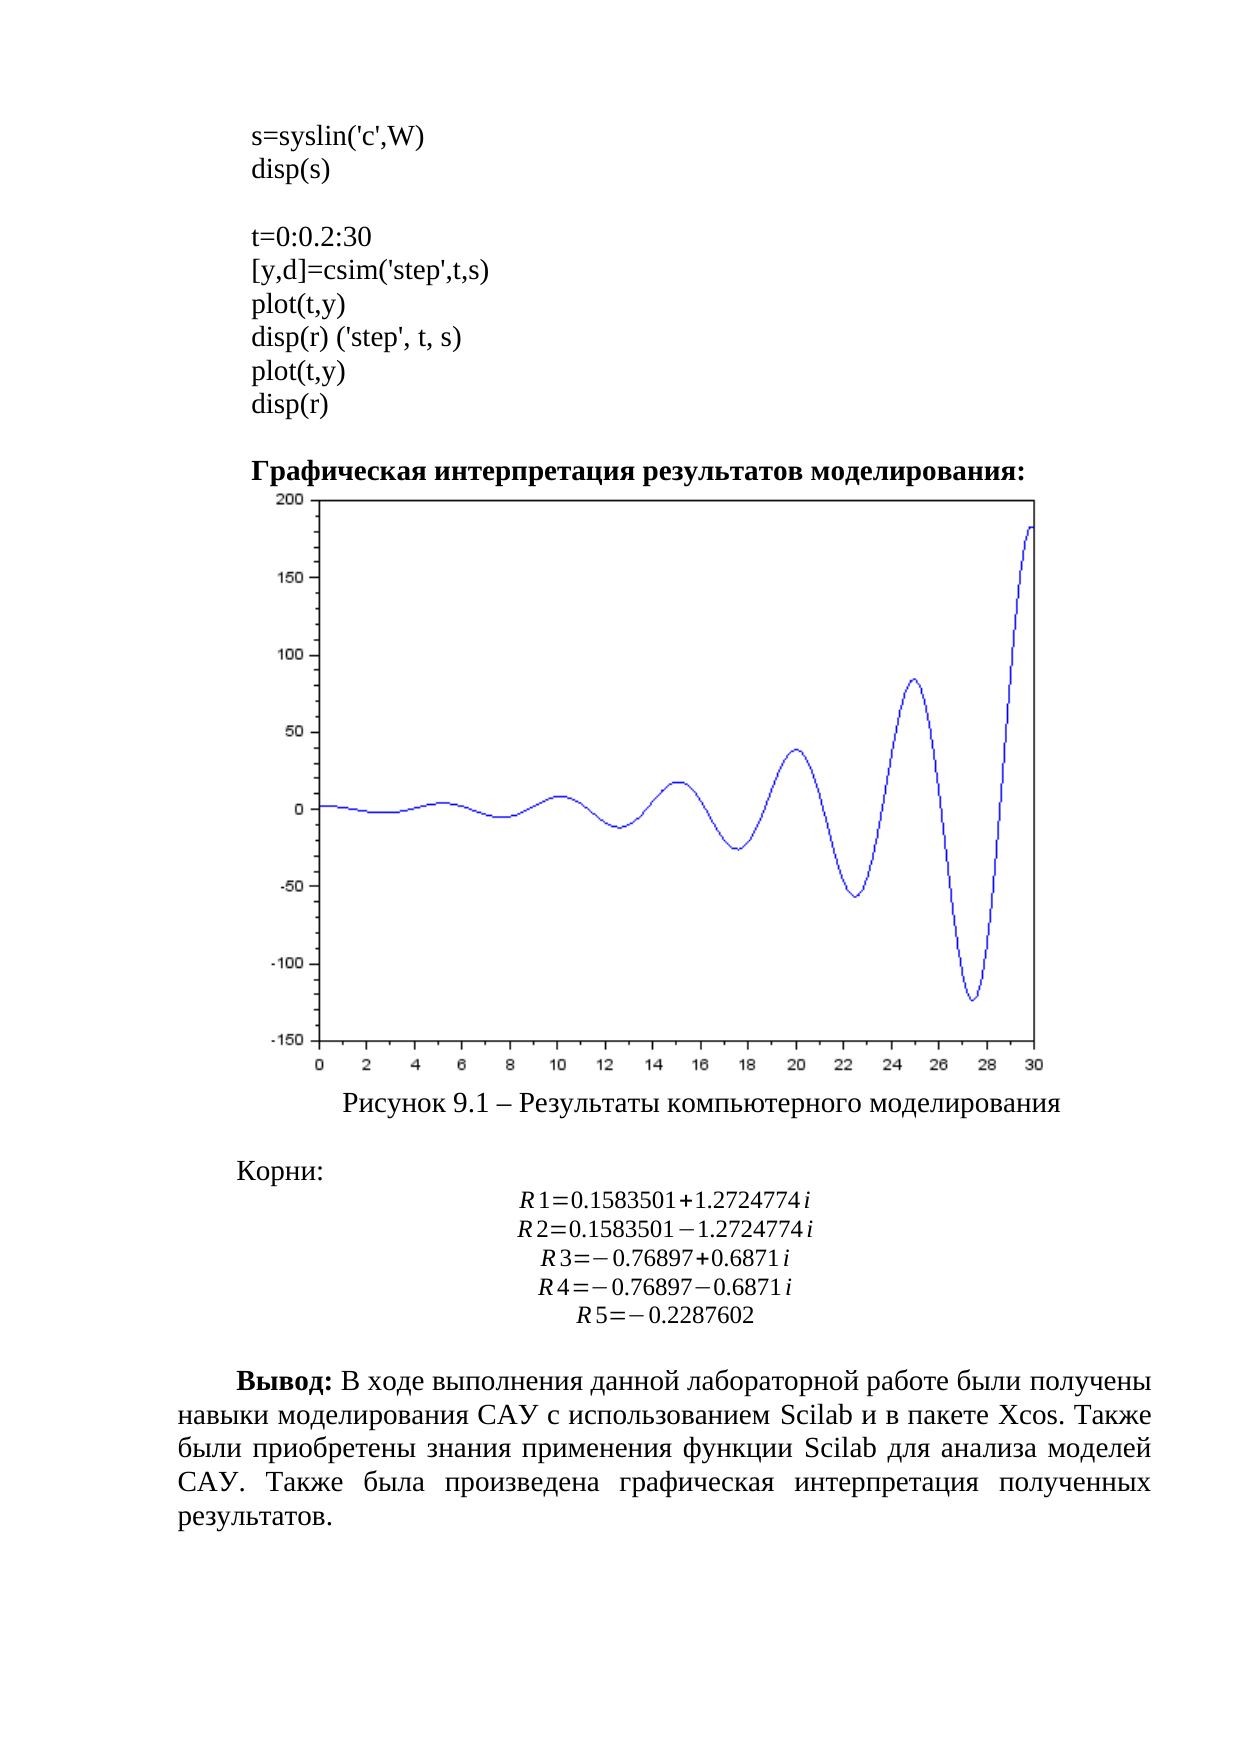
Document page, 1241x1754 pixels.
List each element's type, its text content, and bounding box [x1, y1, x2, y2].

text Графическая интерпретация результатов моделирования: [177, 453, 1152, 487]
text disp(s) [177, 152, 1152, 185]
text plot(t,y) [177, 353, 1152, 386]
text t=0:0.2:30 [177, 219, 1152, 252]
text disp(r) [177, 386, 1152, 420]
text disp(r) ('step', t, s) [177, 319, 1152, 353]
text Вывод: В ходе выполнения данной лабораторной работе были получены навыки моделирования САУ с использованием Scilab и в пакете Xcos. Также были приобретены знания применения функции Scilab для анализа моделей САУ. Также была произведена графическая интерпретация полученных результатов. [177, 1363, 1152, 1531]
text s=syslin('c',W) [177, 118, 1152, 152]
picture [261, 487, 1068, 1086]
text plot(t,y) [177, 286, 1152, 319]
text [y,d]=csim('step',t,s) [177, 252, 1152, 286]
text Корни: [177, 1153, 1152, 1186]
text Рисунок 9.1 – Результаты компьютерного моделирования [177, 1086, 1152, 1119]
